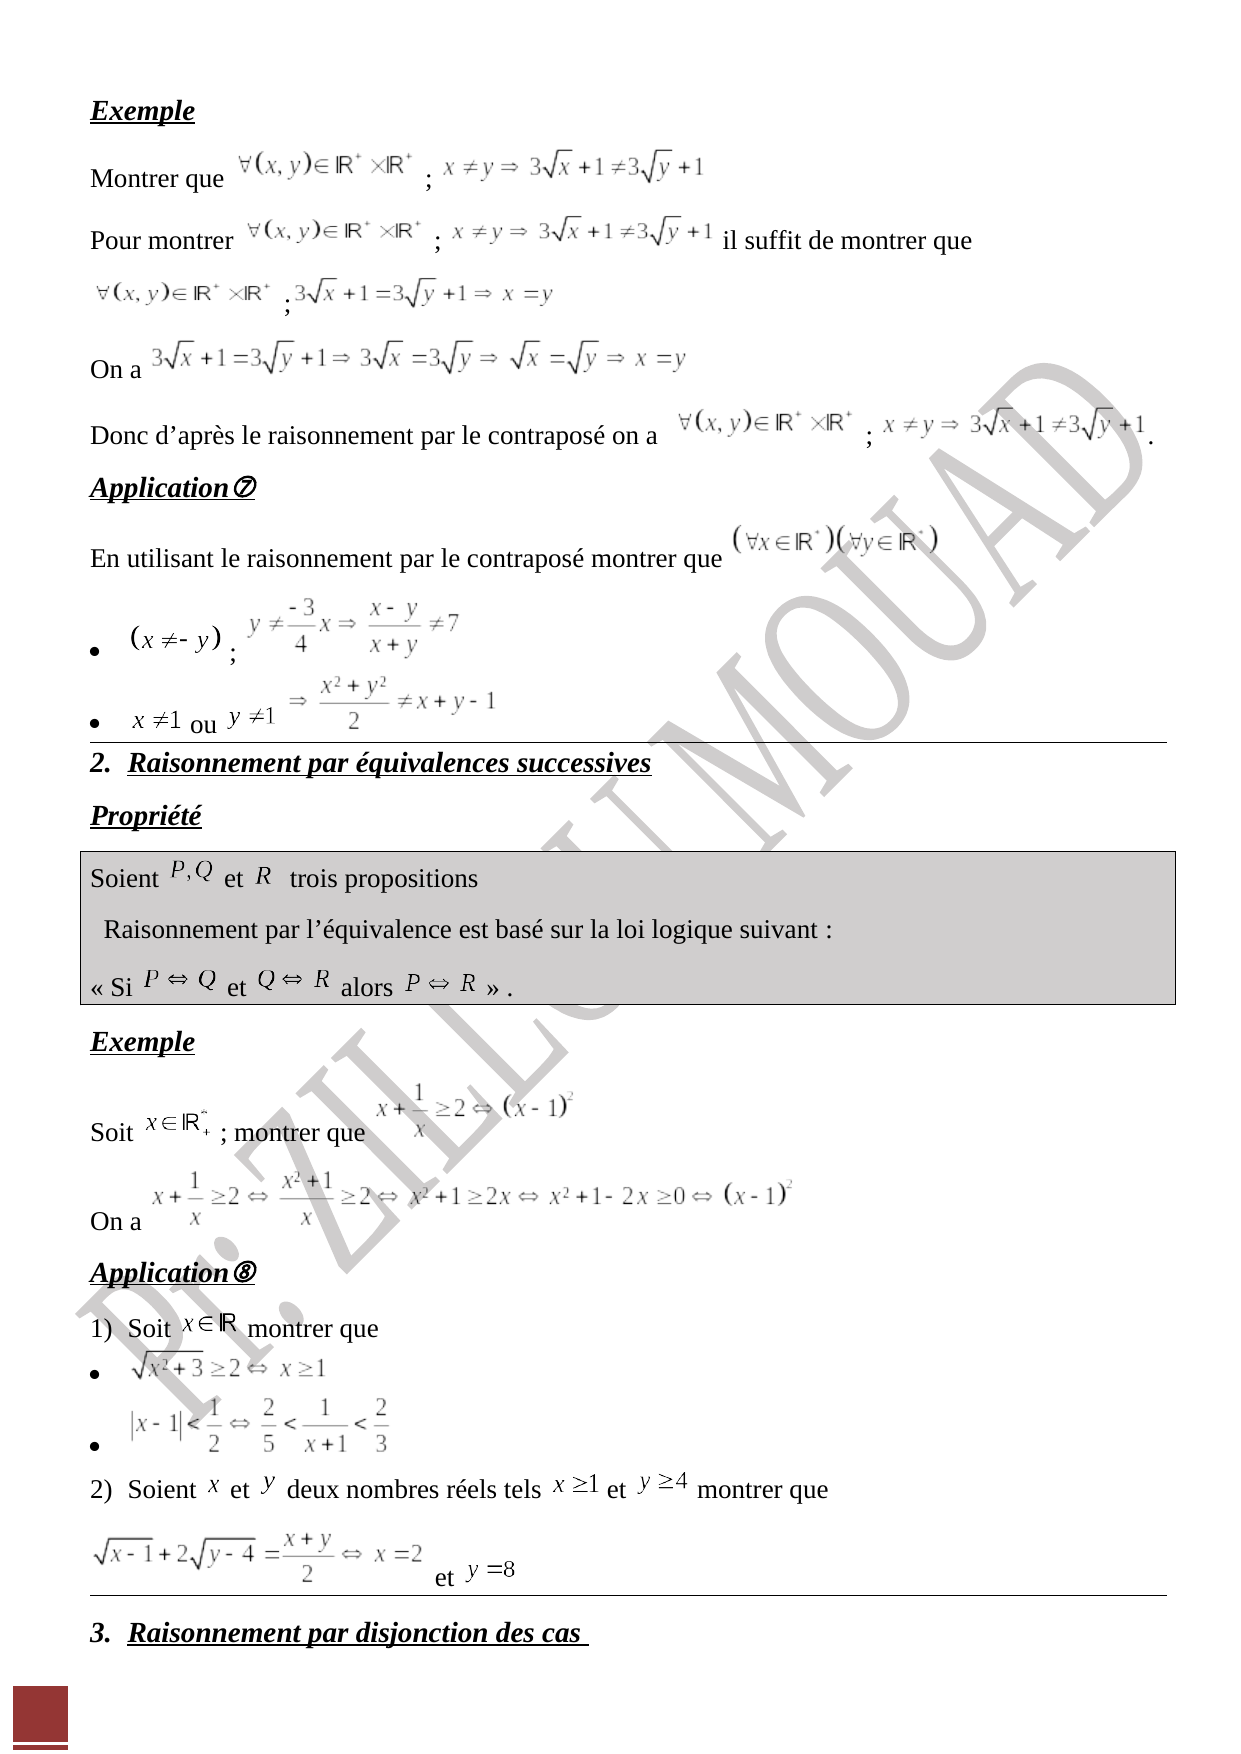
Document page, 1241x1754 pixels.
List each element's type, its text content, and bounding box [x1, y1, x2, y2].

text « Si et alors » . [81, 960, 1175, 1004]
text Application [90, 1255, 1167, 1288]
list ; [90, 592, 1167, 668]
text Exemple [90, 93, 1167, 127]
text En utilisant le raisonnement par le contraposé montrer que [90, 523, 1167, 573]
text Soit ; montrer que [90, 1077, 1167, 1147]
text ; [90, 274, 1167, 318]
list Raisonnement par disjonction des cas [90, 1615, 1167, 1648]
text et [90, 1523, 1167, 1595]
text Soient et trois propositions [81, 852, 1175, 894]
text Application [90, 470, 1167, 503]
list ou [90, 670, 1167, 742]
list Soit montrer que [90, 1308, 1167, 1344]
text Pour montrer ; il suffit de montrer que [90, 212, 1167, 255]
text On a [90, 337, 1167, 384]
text On a [90, 1166, 1167, 1236]
text Montrer que ; [90, 146, 1167, 193]
text Raisonnement par l’équivalence est basé sur la loi logique suivant : [81, 909, 1175, 944]
list Soient et deux nombres réels tels et montrer que [90, 1464, 1167, 1504]
text Propriété [90, 798, 1167, 832]
list Raisonnement par équivalences successives [90, 746, 1167, 779]
text Exemple [90, 1024, 1167, 1058]
text Donc d’après le raisonnement par le contraposé on a ; . [90, 403, 1167, 451]
